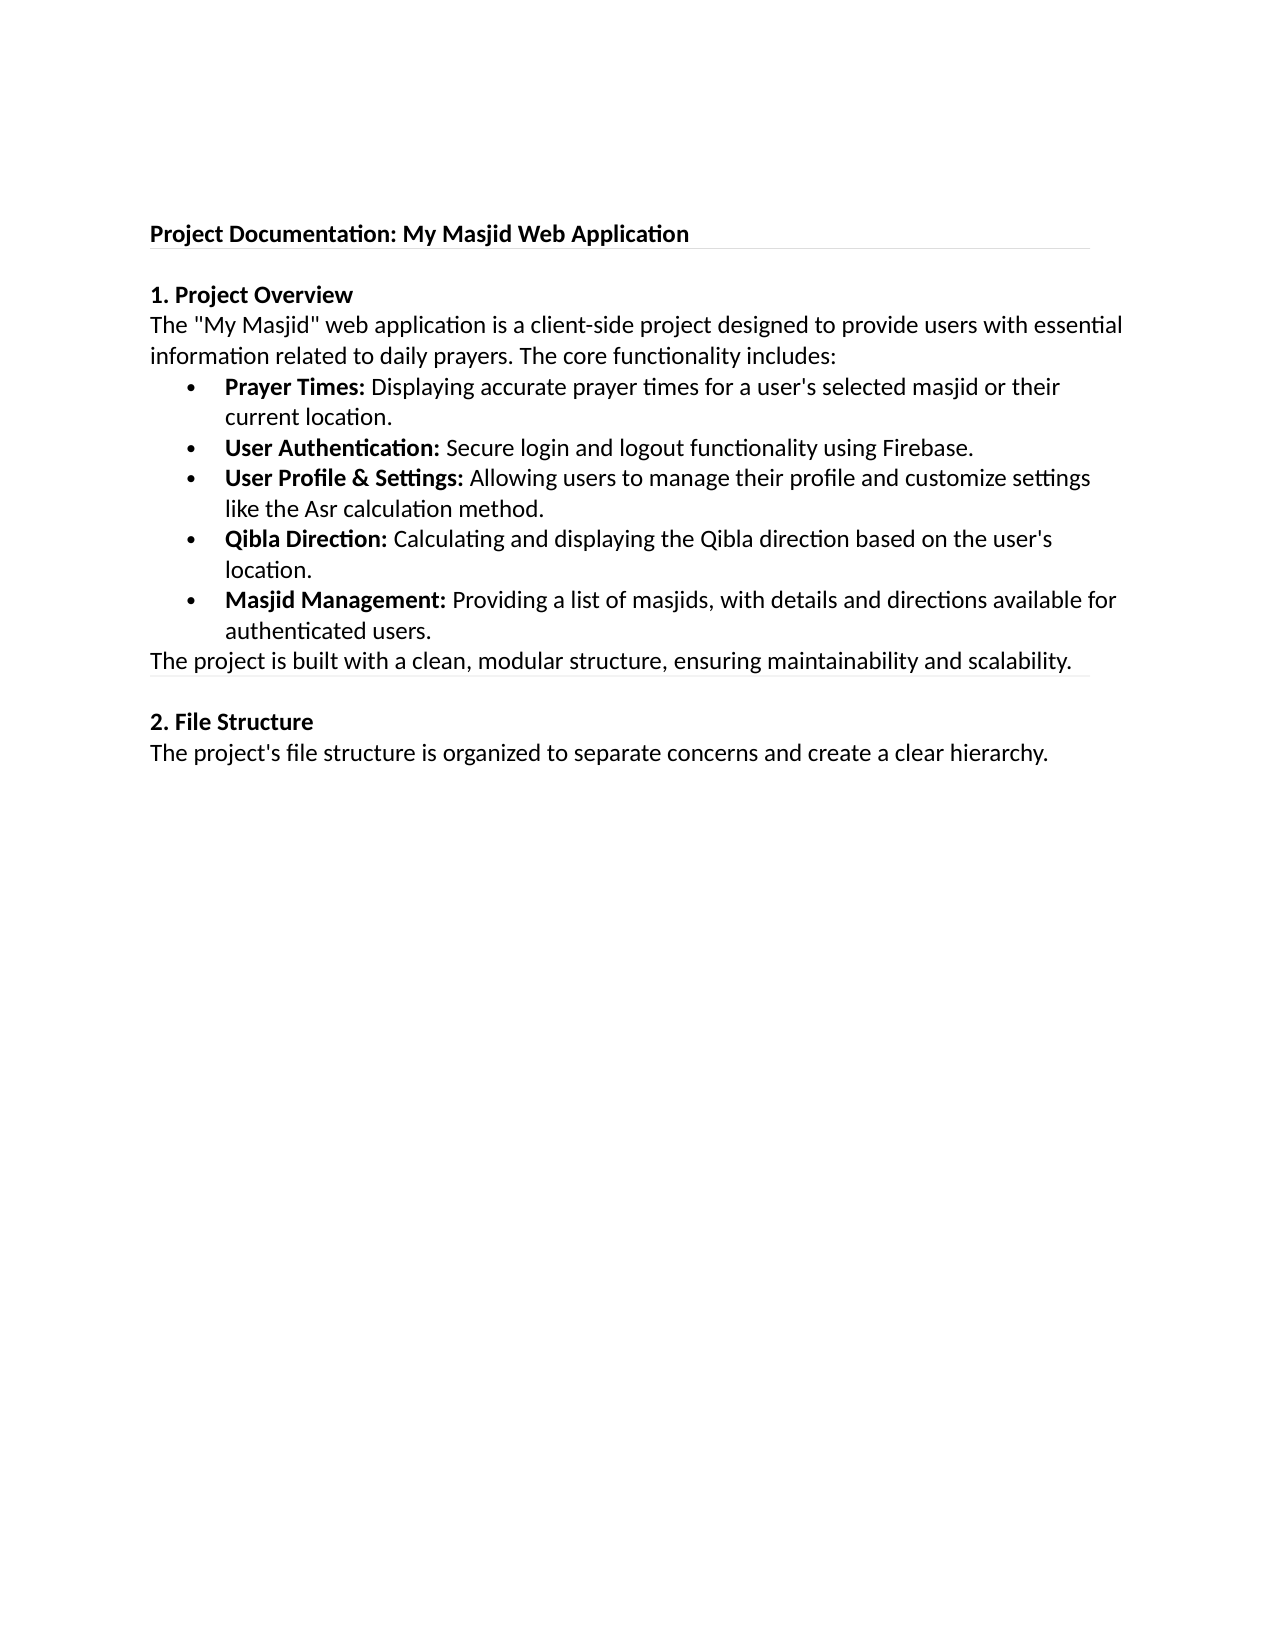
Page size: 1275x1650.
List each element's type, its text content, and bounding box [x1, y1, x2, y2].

text The project's file structure is organized to separate concerns and create a clear hierarchy. [150, 737, 1125, 767]
list Prayer Times: Displaying accurate prayer times for a user's selected masjid or their current location. [187, 371, 1125, 432]
text The "My Masjid" web application is a client-side project designed to provide users with essential information related to daily prayers. The core functionality includes: [150, 310, 1125, 371]
list User Profile & Settings: Allowing users to manage their profile and customize settings like the Asr calculation method. [187, 462, 1125, 523]
text Project Documentation: My Masjid Web Application [150, 218, 1125, 249]
list Masjid Management: Providing a list of masjids, with details and directions available for authenticated users. [187, 584, 1125, 645]
list Qibla Direction: Calculating and displaying the Qibla direction based on the user's location. [187, 523, 1125, 584]
list User Authentication: Secure login and logout functionality using Firebase. [187, 432, 1125, 462]
text The project is built with a clean, modular structure, ensuring maintainability and scalability. [150, 645, 1125, 676]
text 2. File Structure [150, 706, 1125, 737]
text 1. Project Overview [150, 279, 1125, 310]
